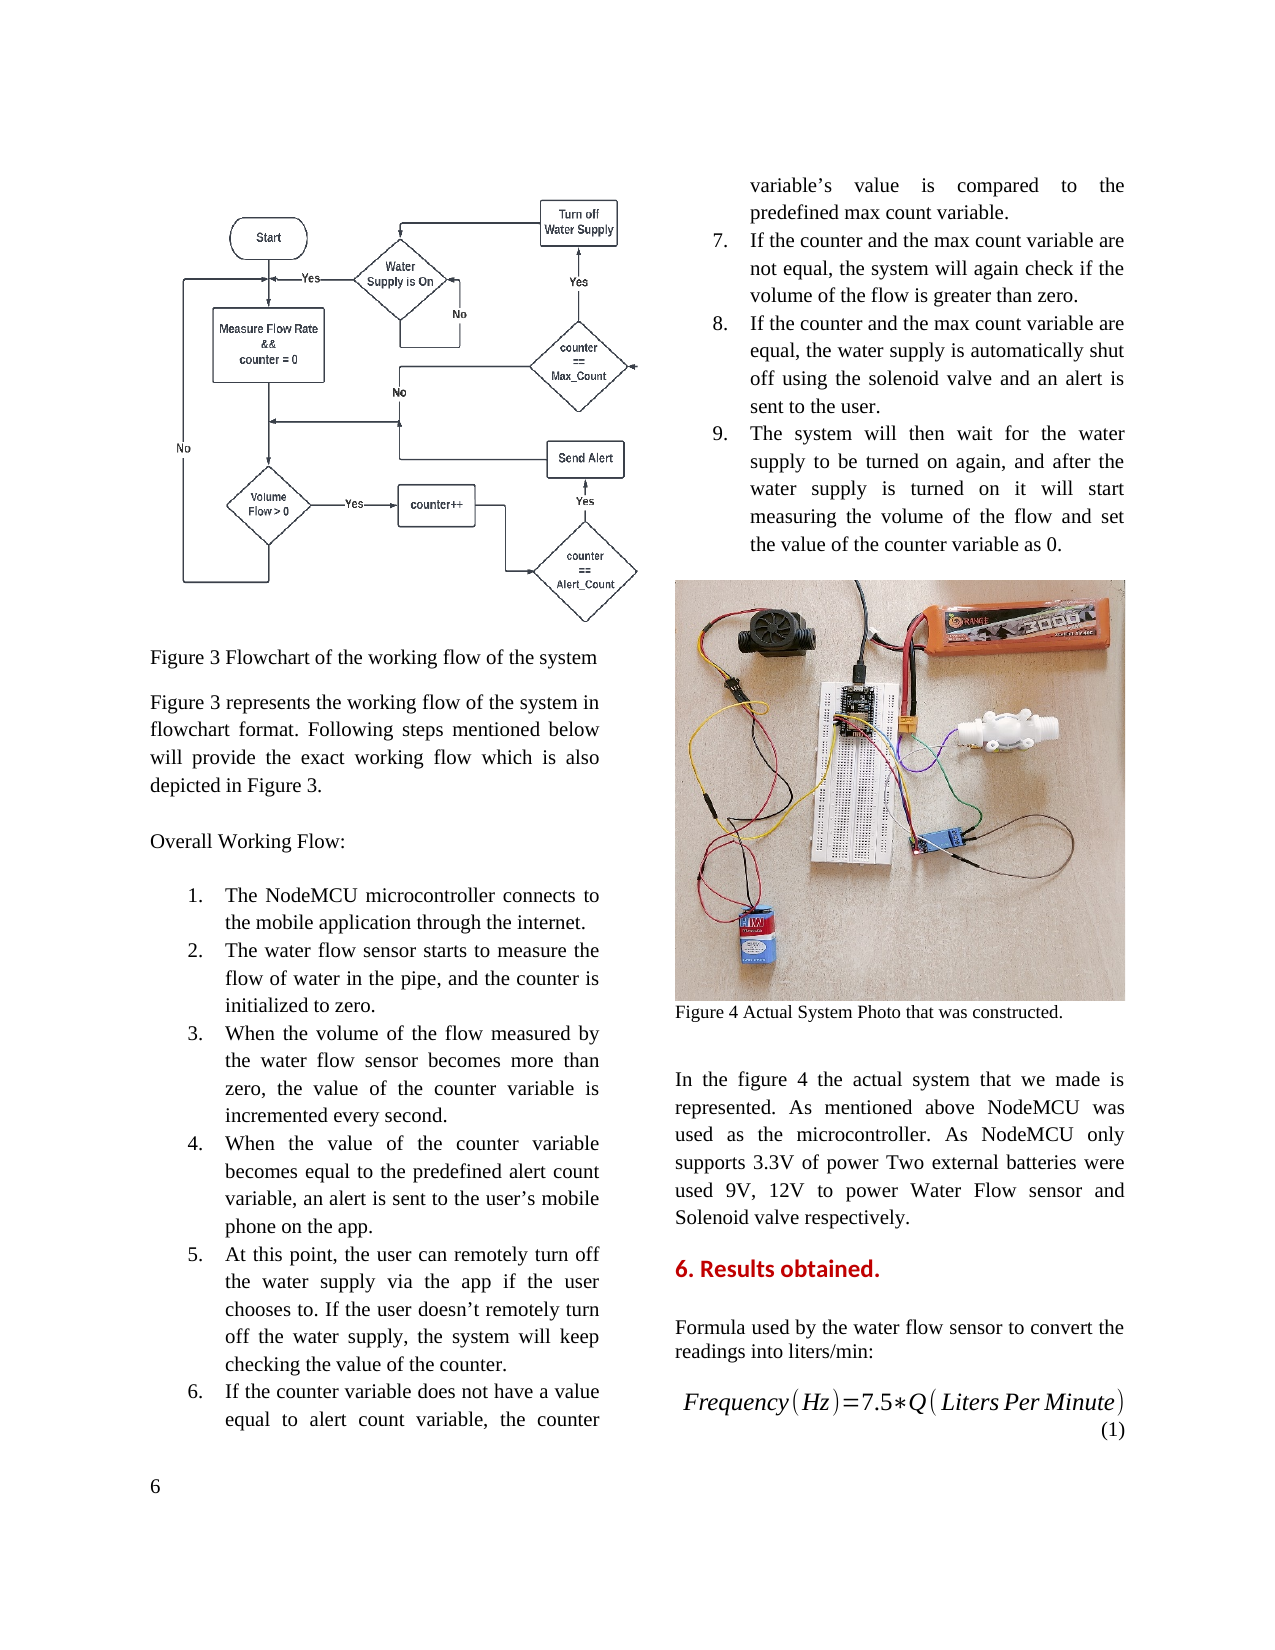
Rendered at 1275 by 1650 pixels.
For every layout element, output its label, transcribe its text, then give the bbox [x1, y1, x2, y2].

text In the figure 4 the actual system that we made is represented. As mentioned above NodeMCU was used as the microcontroller. As NodeMCU only supports 3.3V of power Two external batteries were used 9V, 12V to power Water Flow sensor and Solenoid valve respectively. [675, 1067, 1125, 1229]
list The NodeMCU microcontroller connects to the mobile application through the internet. [187, 883, 600, 934]
list At this point, the user can remotely turn off the water supply via the app if the user chooses to. If the user doesn’t remotely turn off the water supply, the system will keep checking the value of the counter. [187, 1241, 600, 1376]
text 6. Results obtained. [675, 1253, 1125, 1284]
list If the counter variable does not have a value equal to alert count variable, the counter variable’s value is compared to the predefined max count variable. [187, 1379, 600, 1431]
list When the volume of the flow measured by the water flow sensor becomes more than zero, the value of the counter variable is incremented every second. [187, 1021, 600, 1127]
list If the counter and the max count variable are not equal, the system will again check if the volume of the flow is greater than zero. [712, 228, 1125, 307]
text Formula used by the water flow sensor to convert the readings into liters/min: [675, 1314, 1125, 1363]
text Figure 3 Flowchart of the working flow of the system [150, 645, 600, 669]
picture [675, 580, 1125, 1001]
text Figure 3 represents the working flow of the system in flowchart format. Following steps mentioned below will provide the exact working flow which is also depicted in Figure 3. [150, 690, 600, 797]
list If the counter and the max count variable are equal, the water supply is automatically shut off using the solenoid valve and an alert is sent to the user. [712, 311, 1125, 418]
picture [150, 172, 638, 645]
text Overall Working Flow: [150, 829, 600, 853]
list The water flow sensor starts to measure the flow of water in the pipe, and the counter is initialized to zero. [187, 938, 600, 1017]
list When the value of the counter variable becomes equal to the predefined alert count variable, an alert is sent to the user’s mobile phone on the app. [187, 1131, 600, 1238]
text Figure 4 Actual System Photo that was constructed. [675, 1001, 1125, 1022]
list The system will then wait for the water supply to be turned on again, and after the water supply is turned on it will start measuring the volume of the flow and set the value of the counter variable as 0. [712, 421, 1125, 556]
list If the counter variable does not have a value equal to alert count variable, the counter variable’s value is compared to the predefined max count variable. [712, 173, 1125, 224]
text (1) [675, 1387, 1125, 1441]
